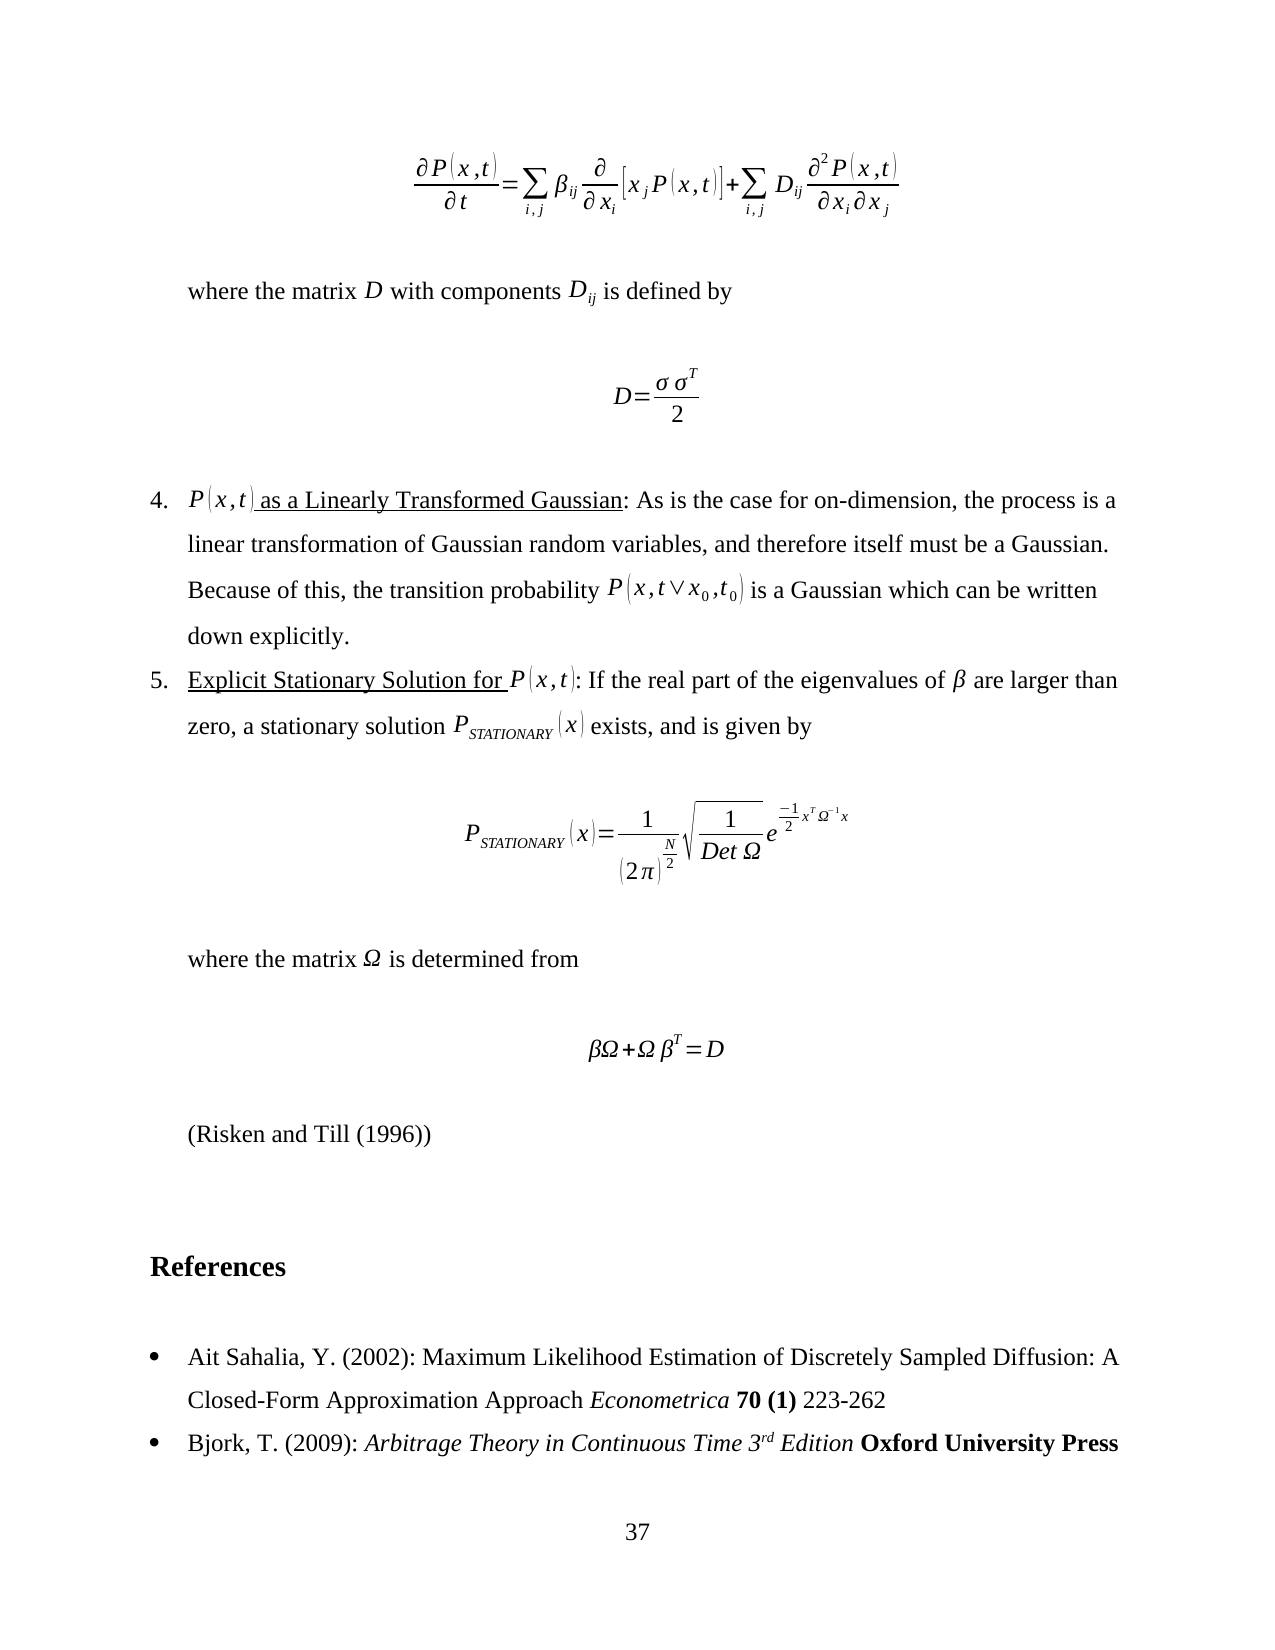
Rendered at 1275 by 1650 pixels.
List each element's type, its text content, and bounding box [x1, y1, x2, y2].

list where the matrix with components is defined by [187, 275, 1125, 307]
list as a Linearly Transformed Gaussian: As is the case for on-dimension, the process is a linear transformation of Gaussian random variables, and therefore itself must be a Gaussian. Because of this, the transition probability is a Gaussian which can be written down explicitly. [150, 484, 1125, 650]
list (Risken and Till (1996)) [187, 1119, 1125, 1148]
text References [150, 1249, 1125, 1282]
list Bjork, T. (2009): Arbitrage Theory in Continuous Time 3rd Edition Oxford University Press [150, 1428, 1125, 1457]
list Ait Sahalia, Y. (2002): Maximum Likelihood Estimation of Discretely Sampled Diffusion: A Closed-Form Approximation Approach Econometrica 70 (1) 223-262 [150, 1342, 1125, 1414]
list where the matrix is determined from [187, 944, 1125, 973]
list Explicit Stationary Solution for : If the real part of the eigenvalues of are larger than zero, a stationary solution exists, and is given by [150, 664, 1125, 742]
